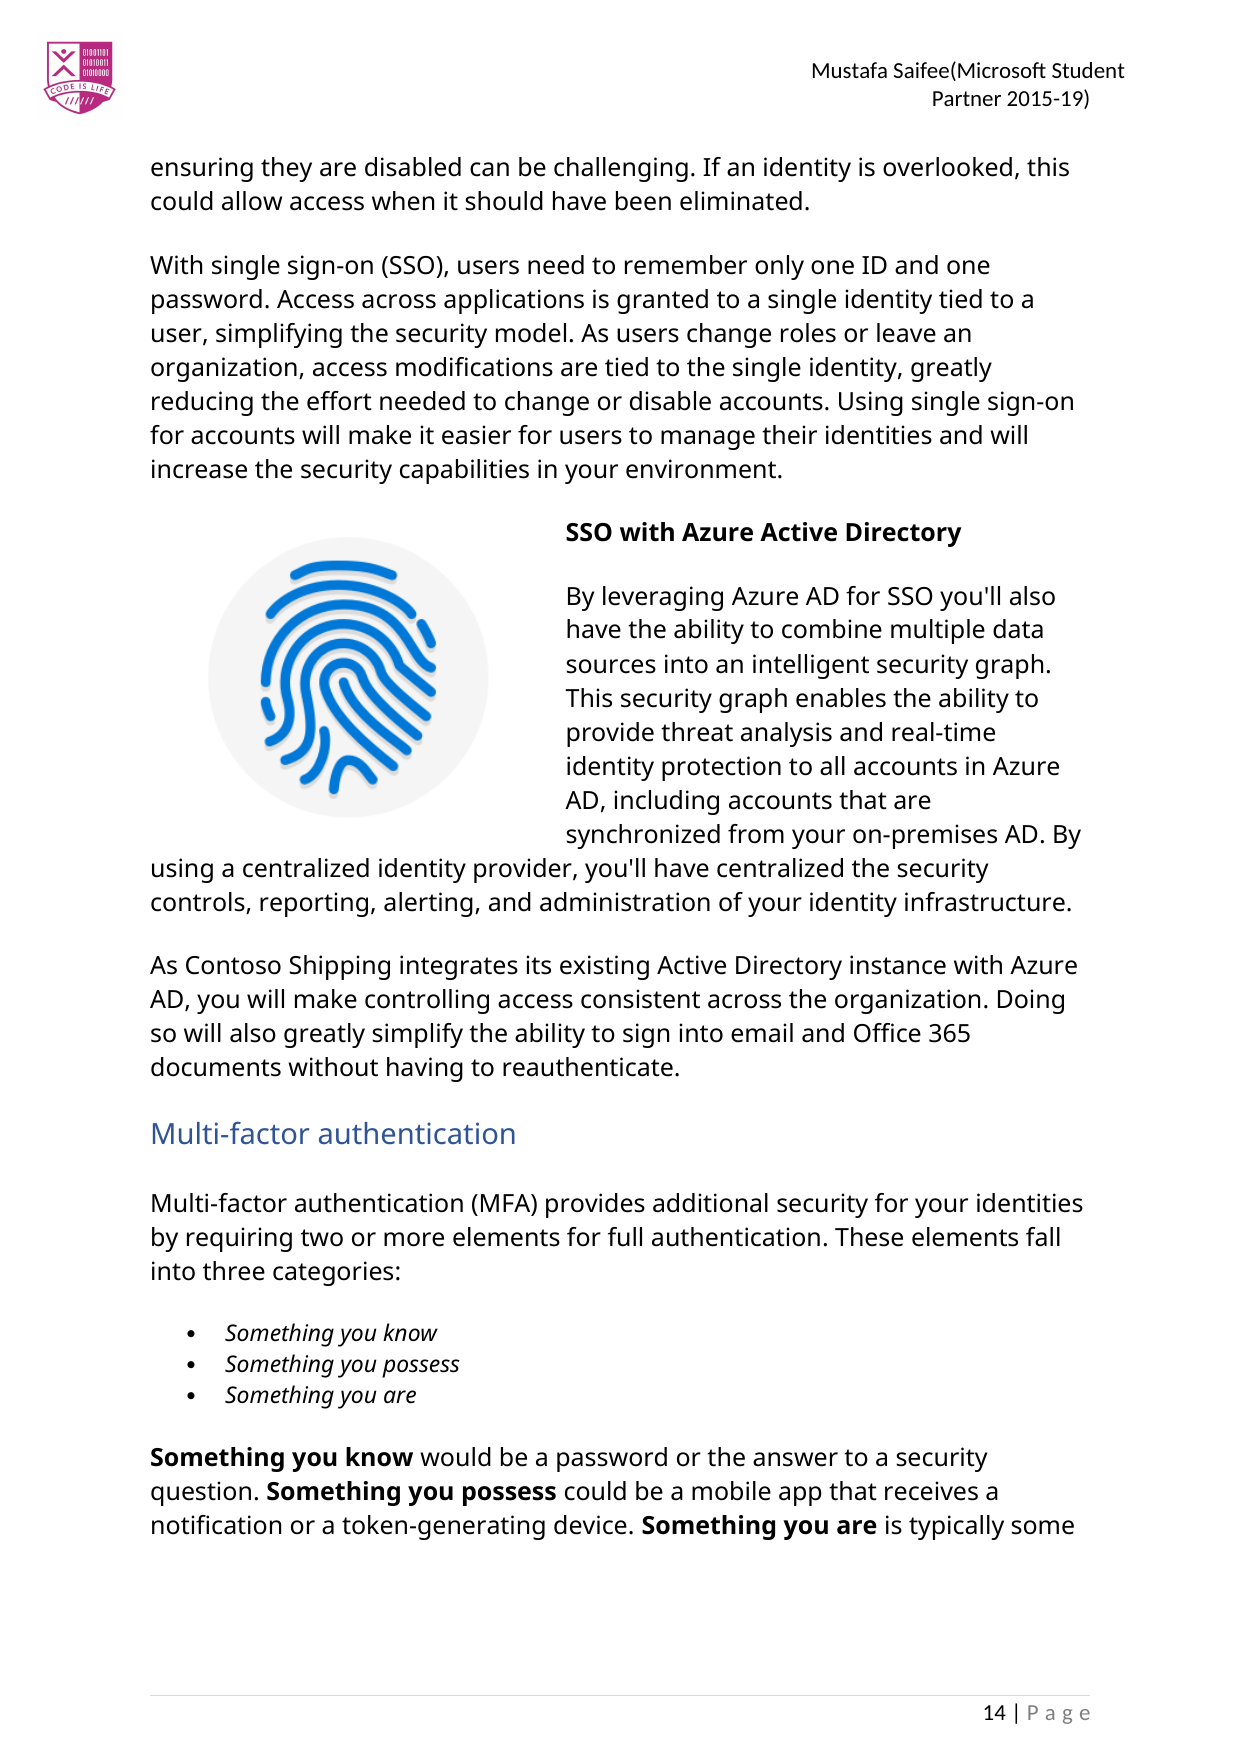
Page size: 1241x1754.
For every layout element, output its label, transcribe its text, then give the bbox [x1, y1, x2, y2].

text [150, 150, 1090, 218]
text Multi-factor authentication (MFA) provides additional security for your identities by requiring two or more elements for full authentication. These elements fall into three categories: [150, 1185, 1090, 1287]
picture [150, 514, 547, 841]
list Something you possess [187, 1348, 1090, 1379]
text As Contoso Shipping integrates its existing Active Directory instance with Azure AD, you will make controlling access consistent across the organization. Doing so will also greatly simplify the ability to sign into email and Office 365 documents without having to reauthenticate. [150, 948, 1090, 1084]
list Something you are [187, 1379, 1090, 1410]
list Something you know [187, 1317, 1090, 1348]
subtitle Multi-factor authentication [150, 1113, 1090, 1153]
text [150, 1439, 1090, 1542]
text SSO with Azure Active Directory [547, 515, 1090, 549]
picture [34, 30, 124, 120]
text With single sign-on (SSO), users need to remember only one ID and one password. Access across applications is granted to a single identity tied to a user, simplifying the security model. As users change roles or leave an organization, access modifications are tied to the single identity, greatly reducing the effort needed to change or disable accounts. Using single sign-on for accounts will make it easier for users to manage their identities and will increase the security capabilities in your environment. [150, 247, 1090, 486]
